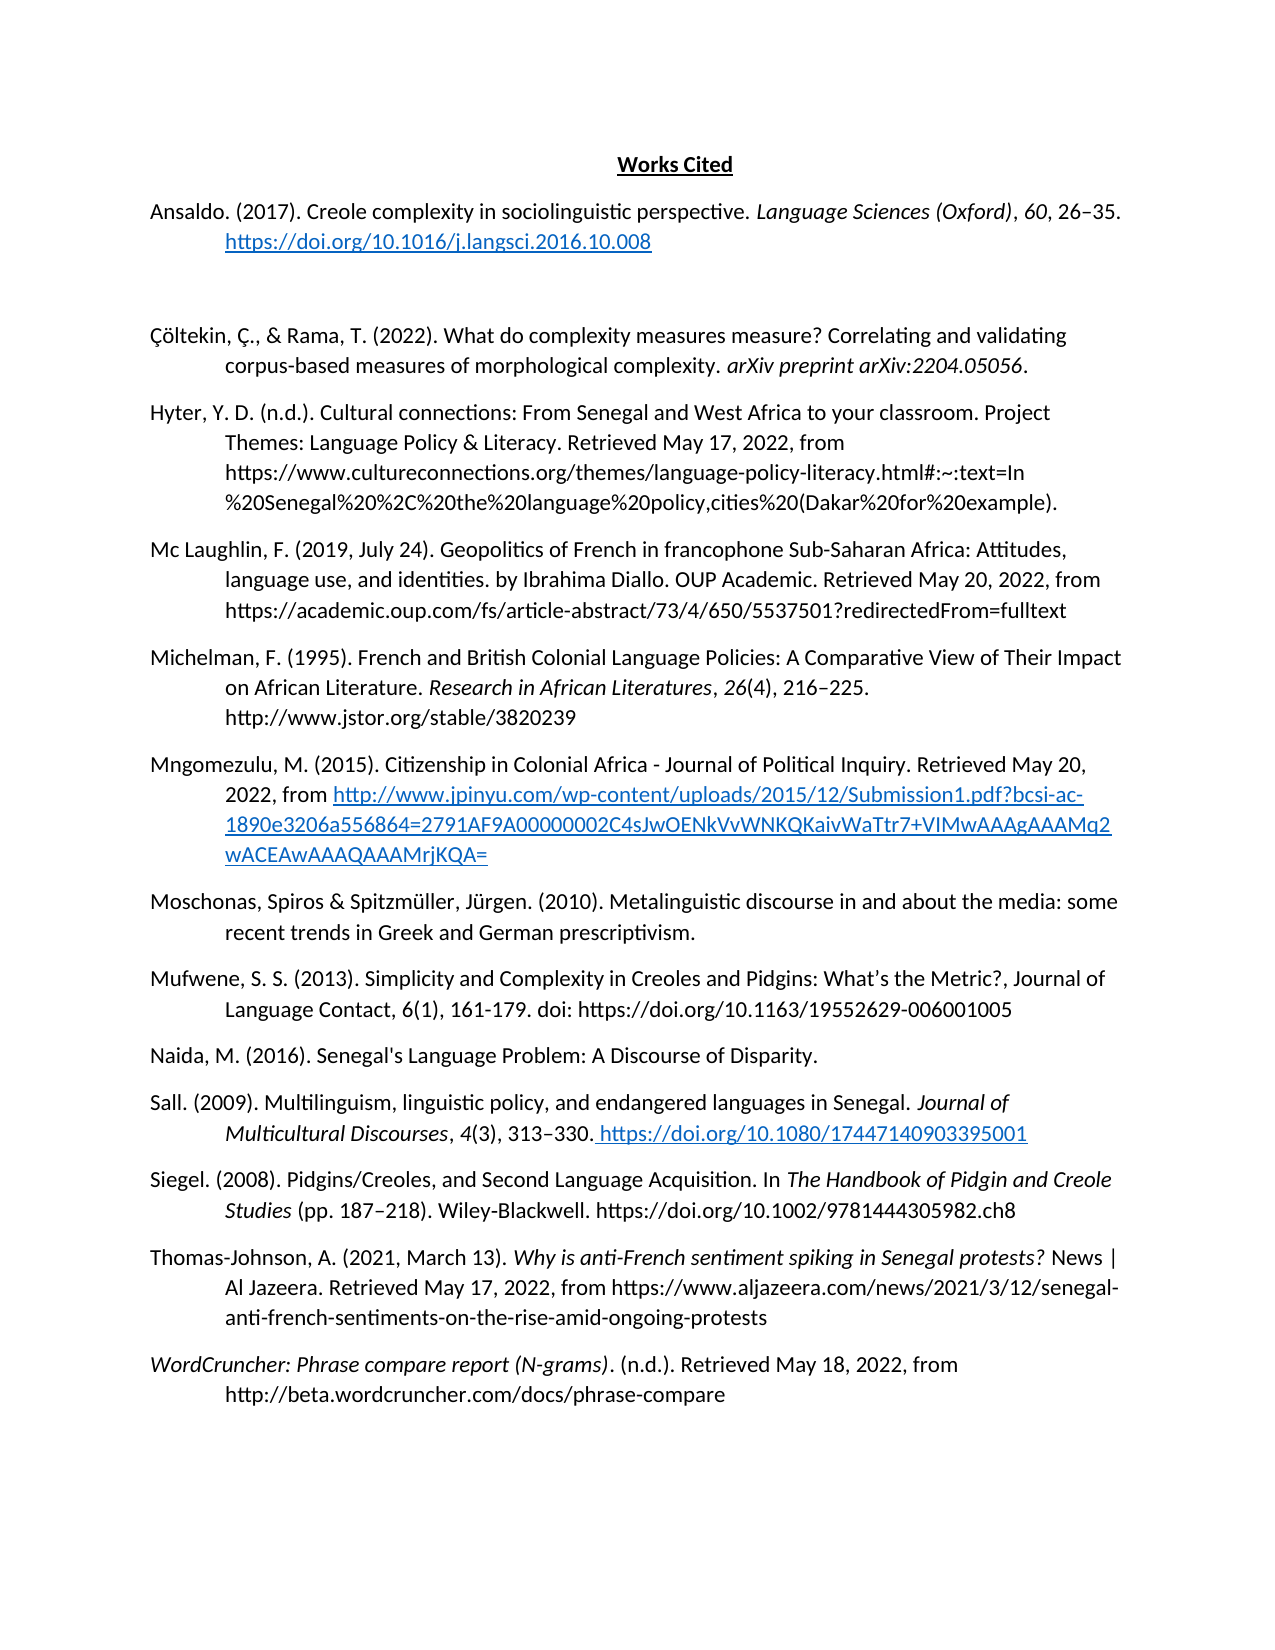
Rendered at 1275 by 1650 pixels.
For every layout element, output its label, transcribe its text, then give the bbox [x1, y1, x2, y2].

text Michelman, F. (1995). French and British Colonial Language Policies: A Comparative View of Their Impact on African Literature. Research in African Literatures, 26(4), 216–225. http://www.jstor.org/stable/3820239 [150, 643, 1125, 731]
text Çöltekin, Ç., & Rama, T. (2022). What do complexity measures measure? Correlating and validating corpus-based measures of morphological complexity. arXiv preprint arXiv:2204.05056. [150, 321, 1125, 379]
text Ansaldo. (2017). Creole complexity in sociolinguistic perspective. Language Sciences (Oxford), 60, 26–35. https://doi.org/10.1016/j.langsci.2016.10.008 [150, 197, 1125, 255]
text Mc Laughlin, F. (2019, July 24). Geopolitics of French in francophone Sub-Saharan Africa: Attitudes, language use, and identities. by Ibrahima Diallo. OUP Academic. Retrieved May 20, 2022, from https://academic.oup.com/fs/article-abstract/73/4/650/5537501?redirectedFrom=fulltext [150, 535, 1125, 624]
text Siegel. (2008). Pidgins/Creoles, and Second Language Acquisition. In The Handbook of Pidgin and Creole Studies (pp. 187–218). Wiley‐Blackwell. https://doi.org/10.1002/9781444305982.ch8 [150, 1166, 1125, 1224]
text Naida, M. (2016). Senegal's Language Problem: A Discourse of Disparity. [150, 1042, 1125, 1070]
text Moschonas, Spiros & Spitzmüller, Jürgen. (2010). Metalinguistic discourse in and about the media: some recent trends in Greek and German prescriptivism. [150, 887, 1125, 946]
text Sall. (2009). Multilinguism, linguistic policy, and endangered languages in Senegal. Journal of Multicultural Discourses, 4(3), 313–330. https://doi.org/10.1080/17447140903395001 [150, 1088, 1125, 1147]
text Thomas-Johnson, A. (2021, March 13). Why is anti-French sentiment spiking in Senegal protests? News | Al Jazeera. Retrieved May 17, 2022, from https://www.aljazeera.com/news/2021/3/12/senegal-anti-french-sentiments-on-the-rise-amid-ongoing-protests [150, 1243, 1125, 1331]
text Hyter, Y. D. (n.d.). Cultural connections: From Senegal and West Africa to your classroom. Project Themes: Language Policy & Literacy. Retrieved May 17, 2022, from https://www.cultureconnections.org/themes/language-policy-literacy.html#:~:text=In%20Senegal%20%2C%20the%20language%20policy,cities%20(Dakar%20for%20example). [150, 398, 1125, 517]
text Works Cited [225, 150, 1125, 178]
text Mngomezulu, M. (2015). Citizenship in Colonial Africa - Journal of Political Inquiry. Retrieved May 20, 2022, from http://www.jpinyu.com/wp-content/uploads/2015/12/Submission1.pdf?bcsi-ac-1890e3206a556864=2791AF9A00000002C4sJwOENkVvWNKQKaivWaTtr7+VIMwAAAgAAAMq2wACEAwAAAQAAAMrjKQA= [150, 750, 1125, 869]
text WordCruncher: Phrase compare report (N-grams). (n.d.). Retrieved May 18, 2022, from http://beta.wordcruncher.com/docs/phrase-compare [150, 1350, 1125, 1408]
text Mufwene, S. S. (2013). Simplicity and Complexity in Creoles and Pidgins: What’s the Metric?, Journal of Language Contact, 6(1), 161-179. doi: https://doi.org/10.1163/19552629-006001005 [150, 964, 1125, 1023]
